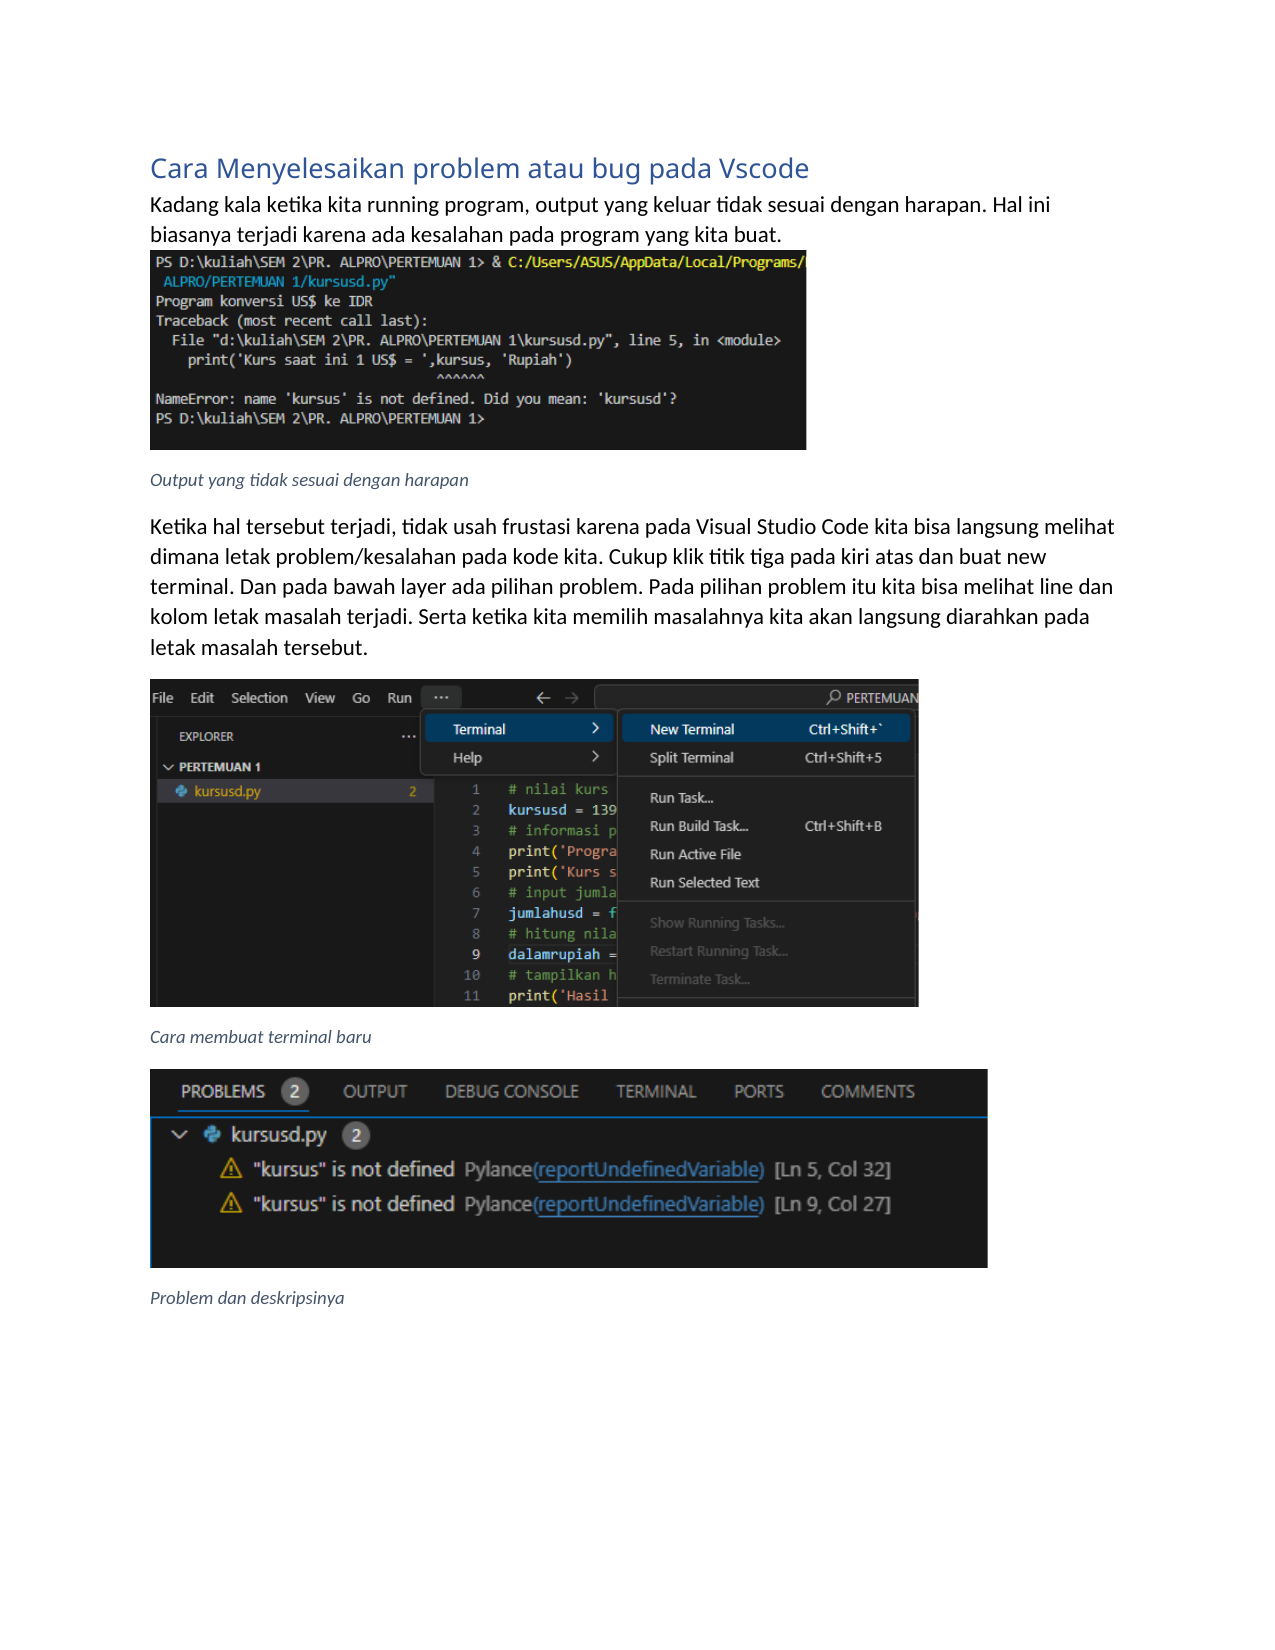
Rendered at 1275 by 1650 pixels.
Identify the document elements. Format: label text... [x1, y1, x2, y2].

picture [150, 1069, 988, 1268]
text Problem dan deskripsinya [150, 1286, 1125, 1309]
text Ketika hal tersebut terjadi, tidak usah frustasi karena pada Visual Studio Code kita bisa langsung melihat dimana letak problem/kesalahan pada kode kita. Cukup klik titik tiga pada kiri atas dan buat new terminal. Dan pada bawah layer ada pilihan problem. Pada pilihan problem itu kita bisa melihat line dan kolom letak masalah terjadi. Serta ketika kita memilih masalahnya kita akan langsung diarahkan pada letak masalah tersebut. [150, 512, 1125, 661]
text Cara membuat terminal baru [150, 1025, 1125, 1048]
picture [150, 679, 919, 1007]
subtitle Cara Menyelesaikan problem atau bug pada Vscode [150, 150, 1125, 187]
picture [150, 250, 807, 450]
text Output yang tidak sesuai dengan harapan [150, 468, 1125, 491]
